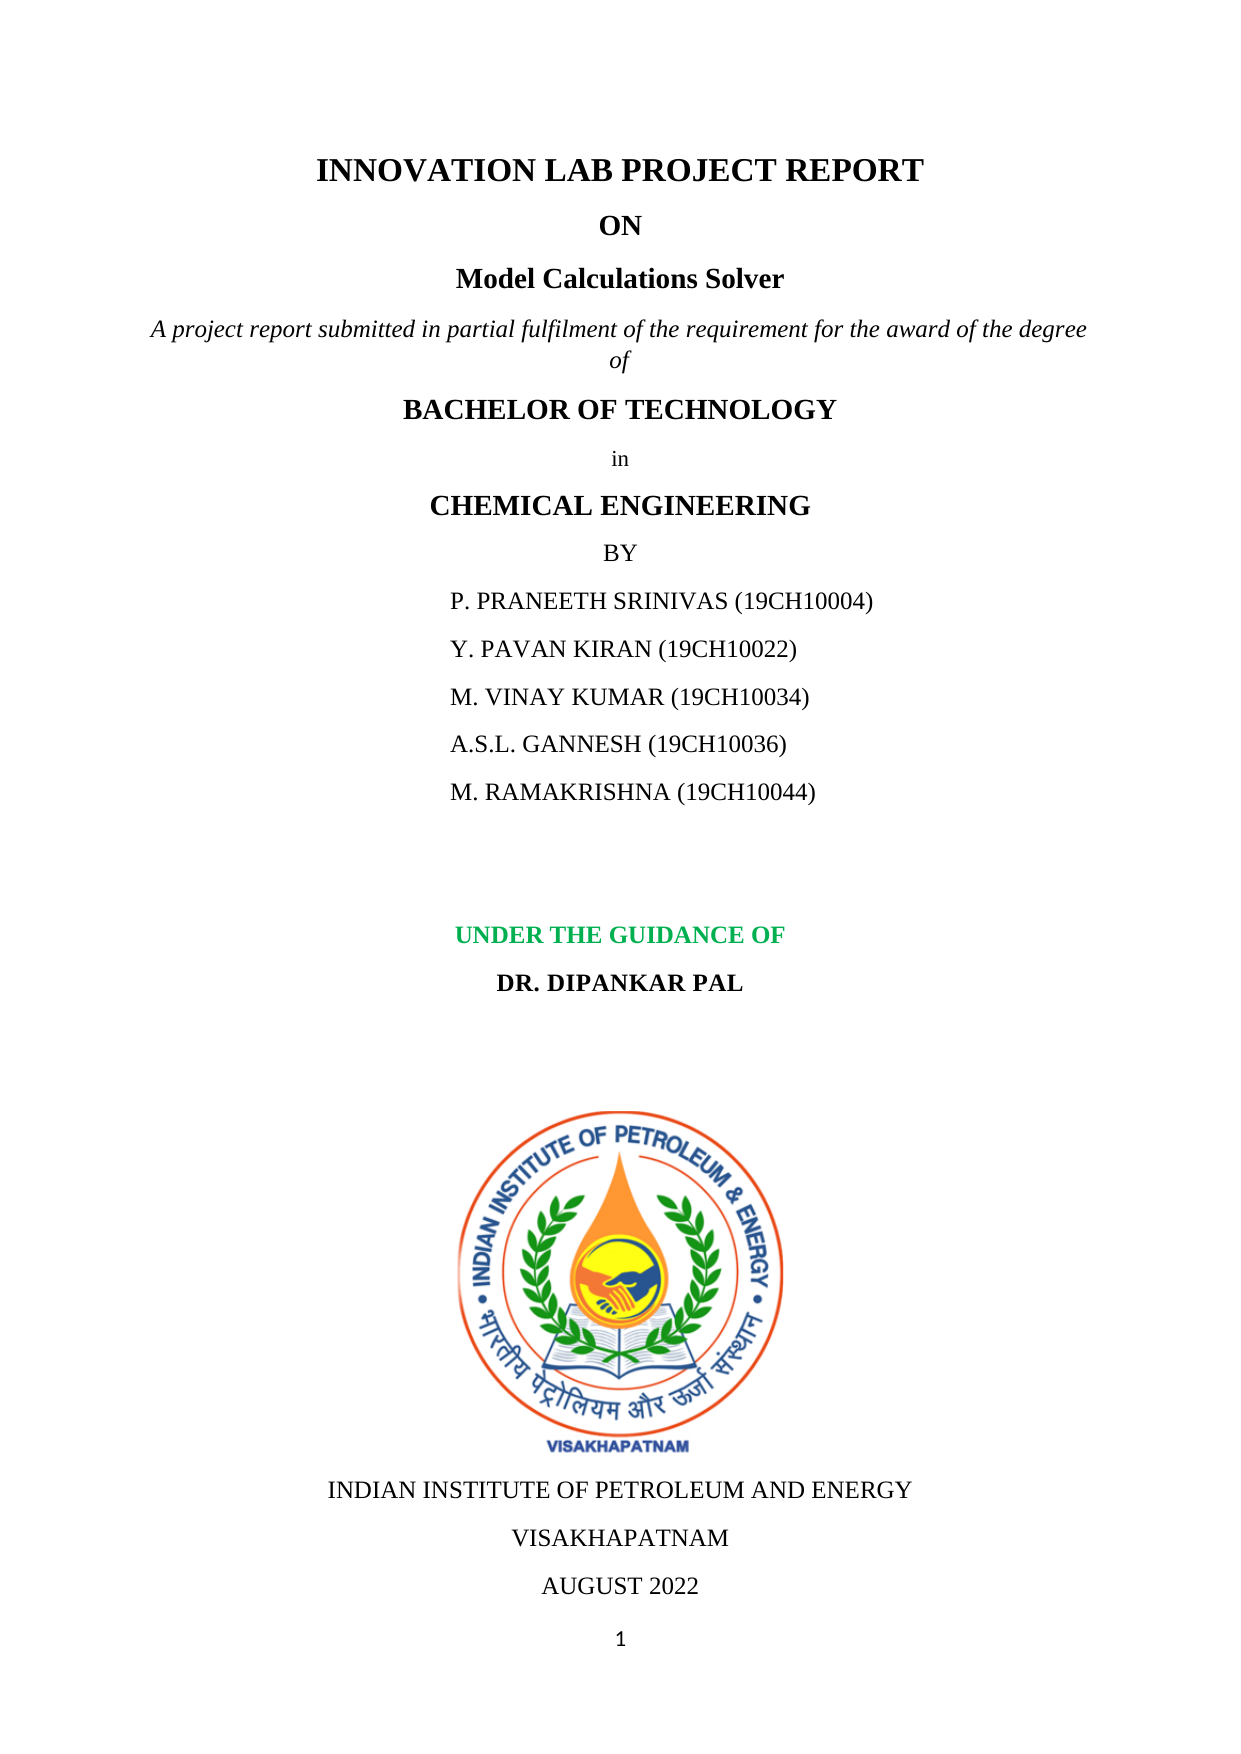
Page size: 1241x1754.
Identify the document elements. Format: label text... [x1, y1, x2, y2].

text M. RAMAKRISHNA (19CH10044) [450, 777, 1090, 806]
text BY [150, 538, 1090, 567]
text ON [150, 208, 1090, 242]
text DR. DIPANKAR PAL [150, 968, 1090, 997]
text VISAKHAPATNAM [150, 1523, 1090, 1552]
text M. VINAY KUMAR (19CH10034) [450, 682, 1090, 710]
text AUGUST 2022 [150, 1571, 1090, 1600]
text A project report submitted in partial fulfilment of the requirement for the award of the degree of [150, 314, 1090, 373]
text in [150, 445, 1090, 472]
text Model Calculations Solver [150, 261, 1090, 294]
text INDIAN INSTITUTE OF PETROLEUM AND ENERGY [150, 1476, 1090, 1504]
picture [456, 1111, 784, 1457]
text CHEMICAL ENGINEERING [150, 488, 1090, 522]
text UNDER THE GUIDANCE OF [150, 920, 1090, 949]
text Y. PAVAN KIRAN (19CH10022) [450, 634, 1090, 663]
text P. PRANEETH SRINIVAS (19CH10004) [450, 586, 1090, 615]
text INNOVATION LAB PROJECT REPORT [150, 150, 1090, 188]
text BACHELOR OF TECHNOLOGY [150, 392, 1090, 426]
text A.S.L. GANNESH (19CH10036) [450, 729, 1090, 758]
